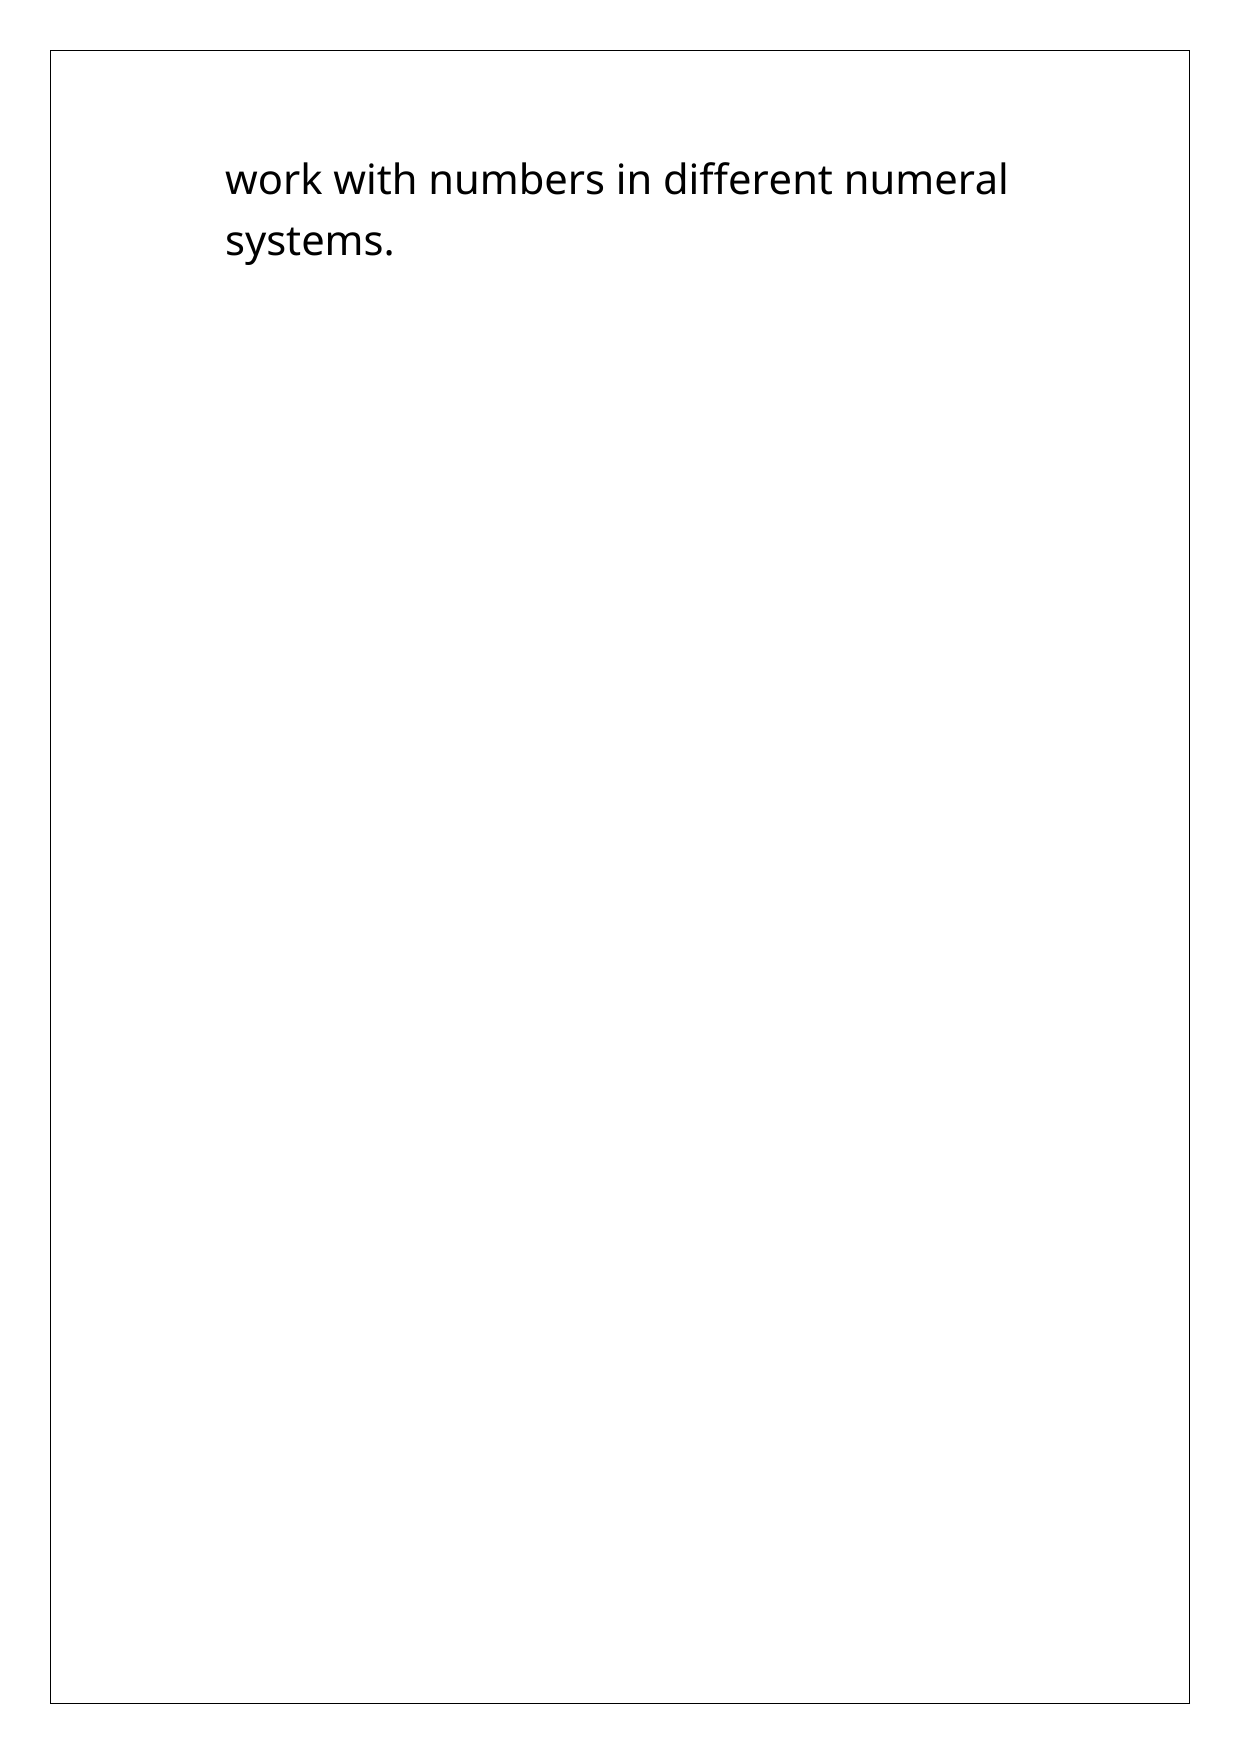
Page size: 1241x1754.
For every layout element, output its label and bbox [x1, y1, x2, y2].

list [187, 150, 1090, 268]
